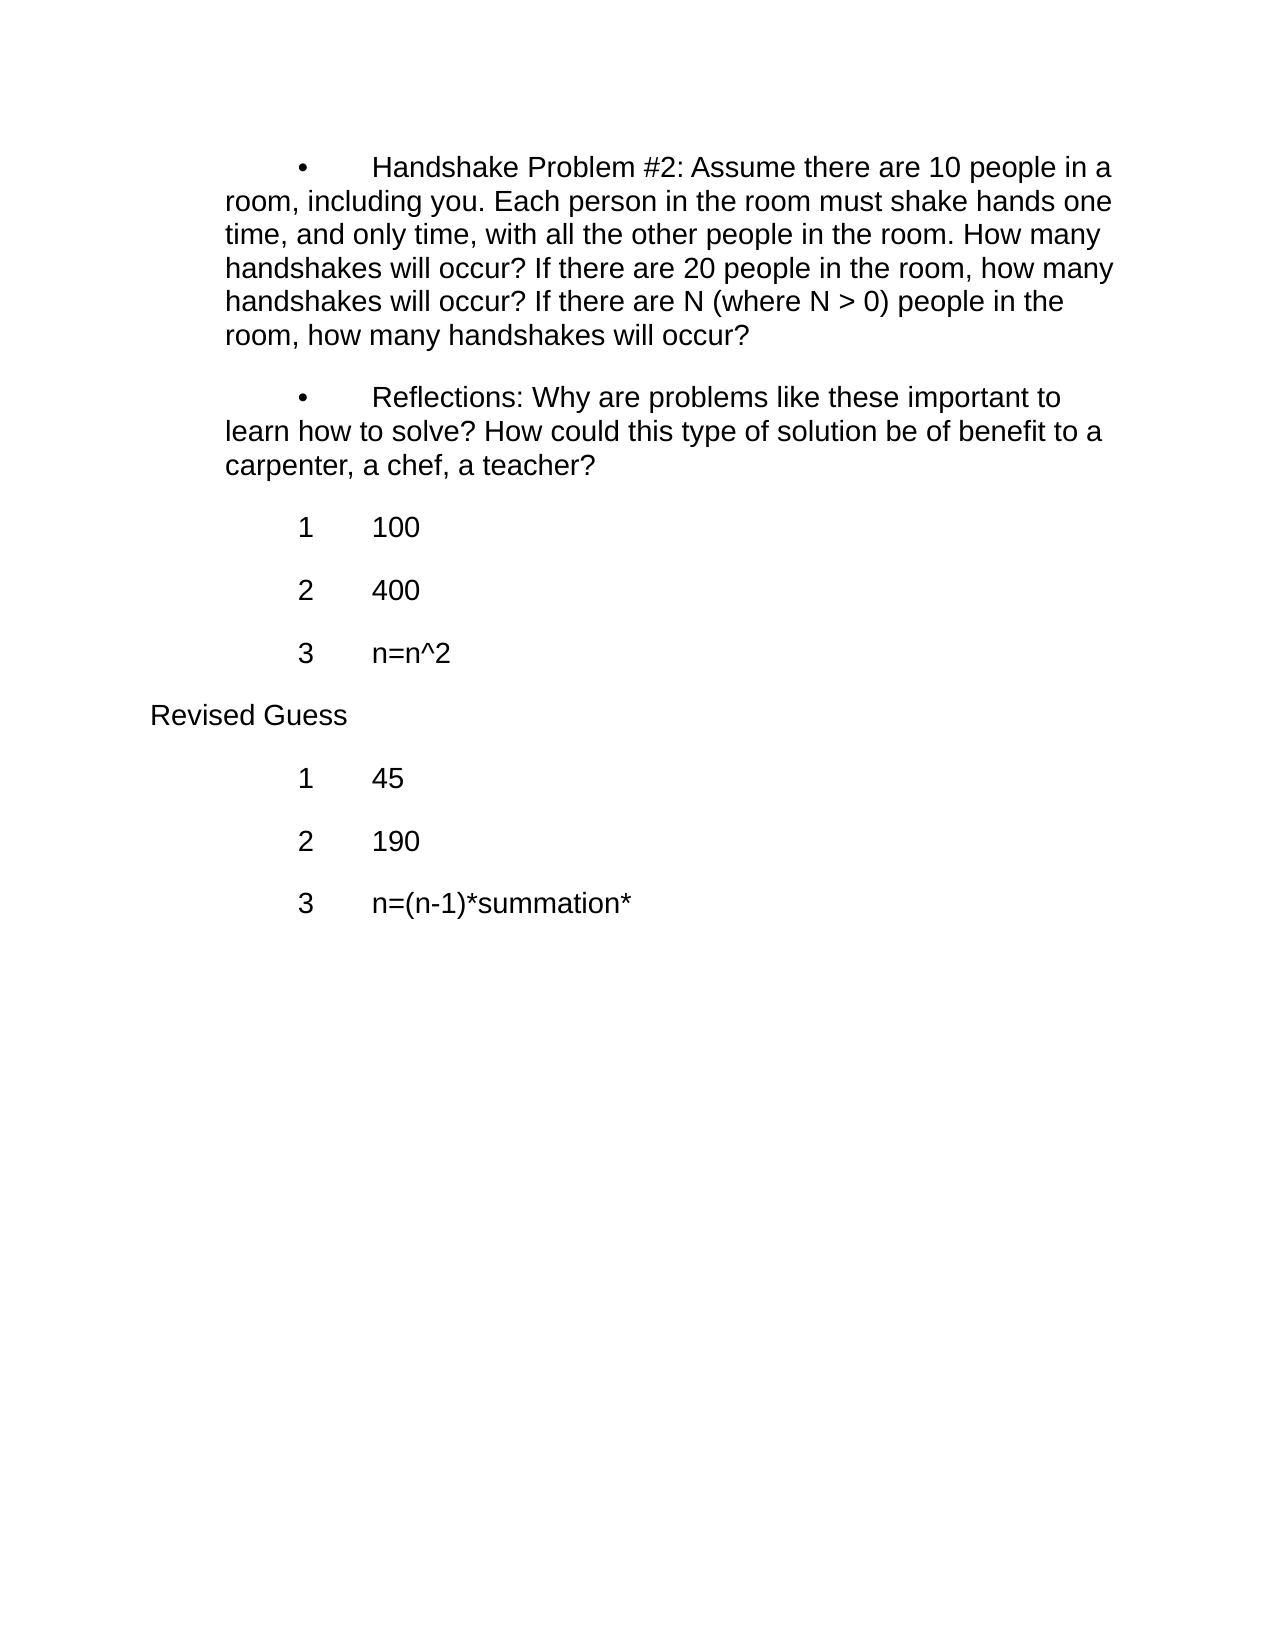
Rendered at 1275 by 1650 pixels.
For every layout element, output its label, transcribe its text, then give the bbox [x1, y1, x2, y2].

text 3 n=n^2 [225, 636, 1125, 669]
text • Handshake Problem #2: Assume there are 10 people in a room, including you. Each person in the room must shake hands one time, and only time, with all the other people in the room. How many handshakes will occur? If there are 20 people in the room, how many handshakes will occur? If there are N (where N > 0) people in the room, how many handshakes will occur? [225, 150, 1125, 351]
text 2 400 [225, 573, 1125, 606]
text Revised Guess [150, 698, 1125, 732]
text 3 n=(n-1)*summation* [225, 886, 1125, 920]
text 2 190 [225, 824, 1125, 857]
text 1 45 [225, 761, 1125, 794]
text • Reflections: Why are problems like these important to learn how to solve? How could this type of solution be of benefit to a carpenter, a chef, a teacher? [225, 380, 1125, 481]
text 1 100 [225, 510, 1125, 544]
